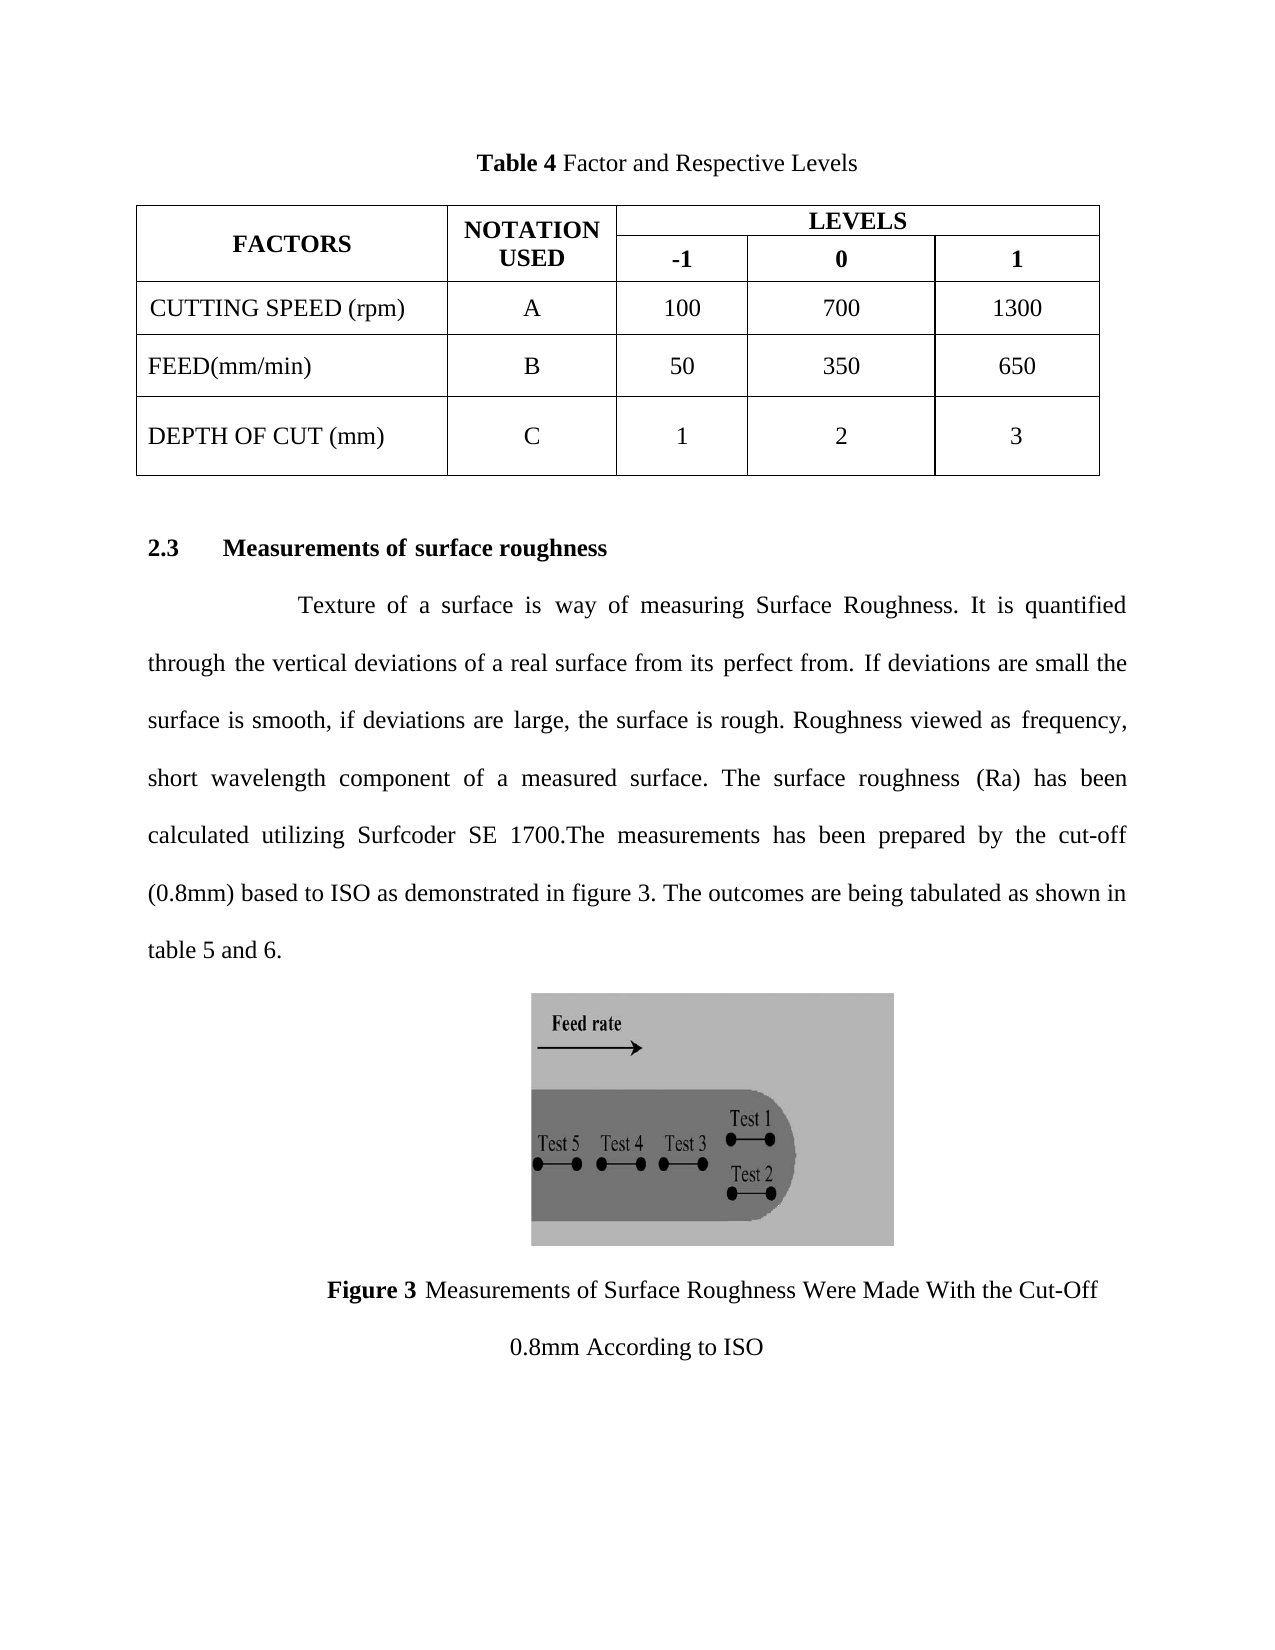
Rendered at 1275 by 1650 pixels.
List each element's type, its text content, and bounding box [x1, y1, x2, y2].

text 2.3 Measurements of “surface roughness [148, 533, 1127, 562]
table_cell 1 [617, 397, 747, 474]
table_cell 650 [936, 335, 1099, 396]
table_cell 1300 [936, 282, 1099, 334]
table_cell -1 [617, 236, 747, 281]
table_cell 100 [617, 282, 747, 334]
table_cell 350 [748, 335, 934, 396]
table_cell A [448, 282, 616, 334]
table_cell 2 [748, 397, 934, 474]
table_header LEVELS [617, 206, 1099, 235]
table_header FACTORS [137, 206, 447, 281]
table_cell 3” [936, 397, 1099, 474]
text Table 4 Factor and Respective Levels [148, 148, 1127, 176]
table_cell B [448, 335, 616, 396]
table_cell FEED(mm/min) [137, 335, 447, 396]
picture [531, 993, 894, 1251]
table_header NOTATION USED [448, 206, 616, 281]
table_cell “CUTTING SPEED (rpm) [137, 282, 447, 334]
table_cell C [448, 397, 616, 474]
table_cell 1 [936, 236, 1099, 281]
table_cell 0 [748, 236, 934, 281]
table_cell 700 [748, 282, 934, 334]
table_cell 50 [617, 335, 747, 396]
table_cell DEPTH OF CUT (mm) [137, 397, 447, 474]
text Figure 3 “Measurements of Surface Roughness Were Made With the Cut-Off 0.8mm According to ISO” [148, 1275, 1127, 1361]
text Texture of a surface is” way of measuring Surface Roughness. It is quantified through “the vertical deviations of a real surface from its” perfect from. “If deviations are small the surface is smooth, if deviations are” large, the surface is rough. Roughness viewed as “frequency, short wavelength component of a measured surface. The surface roughness” (Ra) has been calculated utilizing Surfcoder SE 1700.The measurements has been prepared by the cut-off (0.8mm) based to ISO as demonstrated in figure 3. The outcomes are being tabulated as shown in table 5 and 6. [148, 591, 1127, 964]
